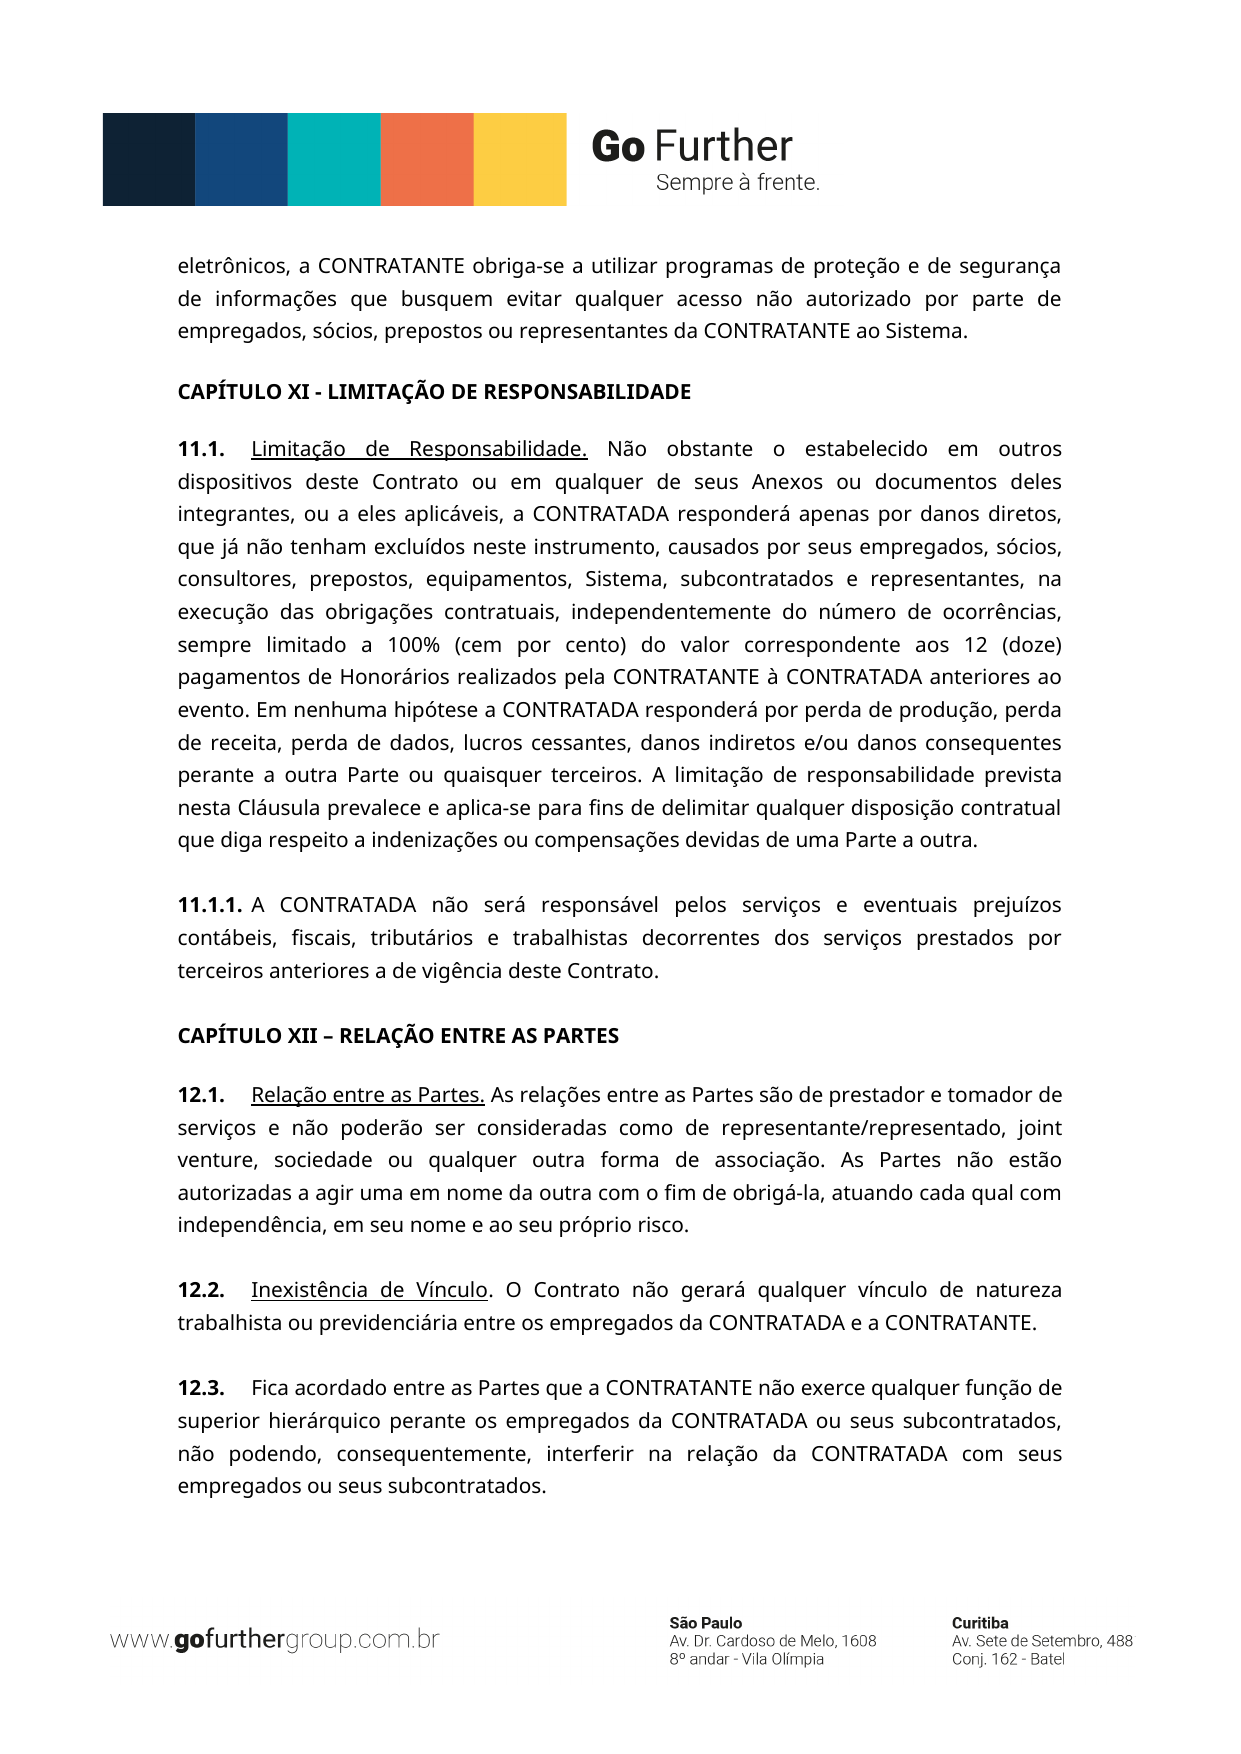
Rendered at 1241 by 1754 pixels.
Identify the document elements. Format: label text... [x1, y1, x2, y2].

list Relação entre as Partes. As relações entre as Partes são de prestador e tomador de serviços e não poderão ser consideradas como de representante/representado, joint venture, sociedade ou qualquer outra forma de associação. As Partes não estão autorizadas a agir uma em nome da outra com o fim de obrigá-la, atuando cada qual com independência, em seu nome e ao seu próprio risco. [177, 1080, 1063, 1239]
picture [110, 1597, 1135, 1685]
subtitle CAPÍTULO XI - LIMITAÇÃO DE RESPONSABILIDADE [177, 377, 1063, 406]
list Limitação de Responsabilidade. Não obstante o estabelecido em outros dispositivos deste Contrato ou em qualquer de seus Anexos ou documentos deles integrantes, ou a eles aplicáveis, a CONTRATADA responderá apenas por danos diretos, que já não tenham excluídos neste instrumento, causados por seus empregados, sócios, consultores, prepostos, equipamentos, Sistema, subcontratados e representantes, na execução das obrigações contratuais, independentemente do número de ocorrências, sempre limitado a 100% (cem por cento) do valor correspondente aos 12 (doze) pagamentos de Honorários realizados pela CONTRATANTE à CONTRATADA anteriores ao evento. Em nenhuma hipótese a CONTRATADA responderá por perda de produção, perda de receita, perda de dados, lucros cessantes, danos indiretos e/ou danos consequentes perante a outra Parte ou quaisquer terceiros. A limitação de responsabilidade prevista nesta Cláusula prevalece e aplica-se para fins de delimitar qualquer disposição contratual que diga respeito a indenizações ou compensações devidas de uma Parte a outra. [177, 434, 1063, 854]
list A CONTRATADA não será responsável pelos serviços e eventuais prejuízos contábeis, fiscais, tributários e trabalhistas decorrentes dos serviços prestados por terceiros anteriores a de vigência deste Contrato. [177, 891, 1063, 984]
list Fica acordado entre as Partes que a CONTRATANTE não exerce qualquer função de superior hierárquico perante os empregados da CONTRATADA ou seus subcontratados, não podendo, consequentemente, interferir na relação da CONTRATADA com seus empregados ou seus subcontratados. [177, 1373, 1063, 1500]
list Inexistência de Vínculo. O Contrato não gerará qualquer vínculo de natureza trabalhista ou previdenciária entre os empregados da CONTRATADA e a CONTRATANTE. [177, 1276, 1063, 1337]
picture [102, 113, 845, 206]
subtitle CAPÍTULO XII – RELAÇÃO ENTRE AS PARTES [177, 1021, 1063, 1049]
